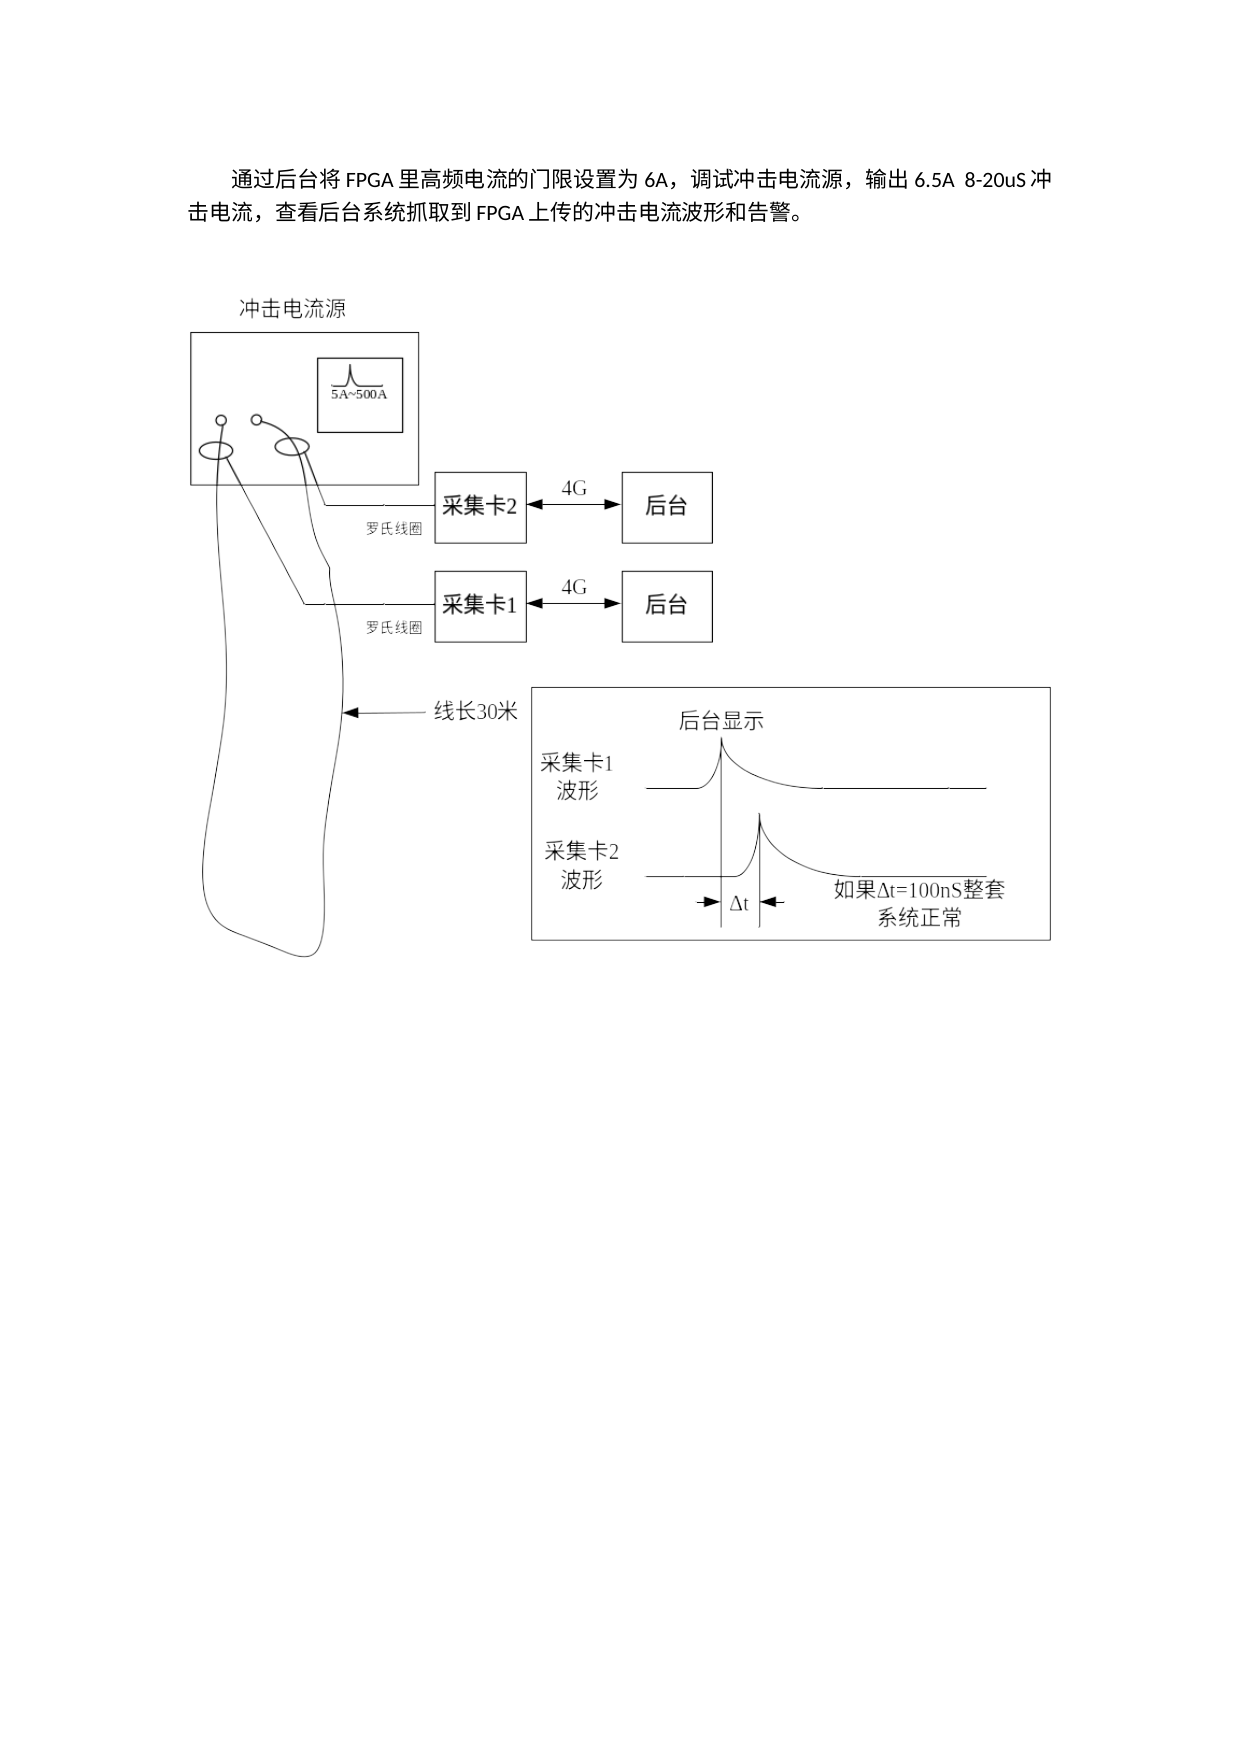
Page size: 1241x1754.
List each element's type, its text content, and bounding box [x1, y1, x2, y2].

text 通过后台将FPGA里高频电流的门限设置为6A，调试冲击电流源，输出6.5A 8-20uS冲击电流，查看后台系统抓取到FPGA上传的冲击电流波形和告警。 [187, 162, 1053, 227]
